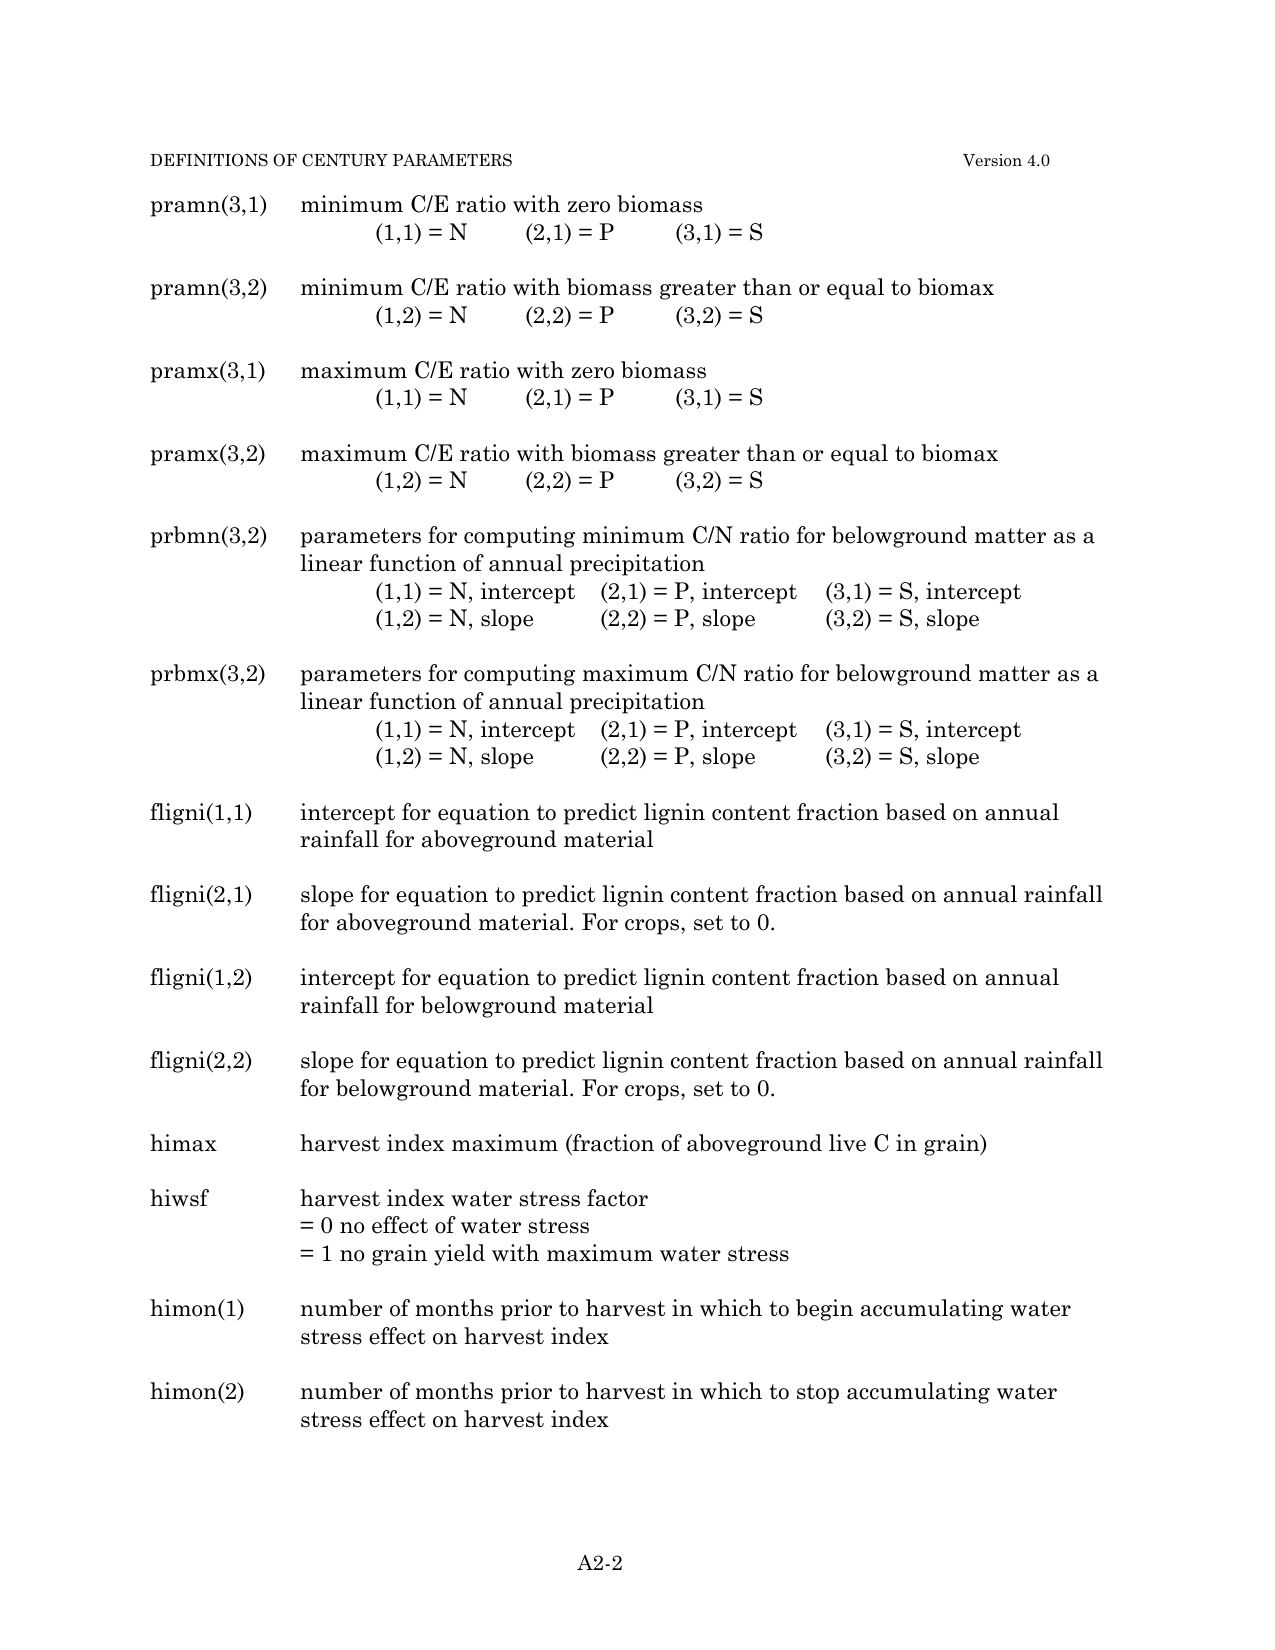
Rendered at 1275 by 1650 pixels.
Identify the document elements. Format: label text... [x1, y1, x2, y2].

text prbmn(3,2) parameters for computing minimum C/N ratio for belowground matter as a linear function of annual precipitation [150, 521, 1125, 576]
text (1,1) = N, intercept (2,1) = P, intercept (3,1) = S, intercept [150, 576, 1125, 604]
text fligni(2,2) slope for equation to predict lignin content fraction based on annual rainfall for belowground material. For crops, set to 0. [150, 1046, 1125, 1101]
text (1,2) = N (2,2) = P (3,2) = S [150, 466, 1125, 494]
text (1,2) = N, slope (2,2) = P, slope (3,2) = S, slope [150, 604, 1125, 632]
text pramn(3,2) minimum C/E ratio with biomass greater than or equal to biomax [150, 273, 1125, 300]
text (1,2) = N, slope (2,2) = P, slope (3,2) = S, slope [150, 742, 1125, 770]
text (1,2) = N (2,2) = P (3,2) = S [150, 300, 1125, 328]
text (1,1) = N, intercept (2,1) = P, intercept (3,1) = S, intercept [150, 714, 1125, 742]
text prbmx(3,2) parameters for computing maximum C/N ratio for belowground matter as a linear function of annual precipitation [150, 659, 1125, 714]
text fligni(1,1) intercept for equation to predict lignin content fraction based on annual rainfall for aboveground material [150, 797, 1125, 852]
text fligni(1,2) intercept for equation to predict lignin content fraction based on annual rainfall for belowground material [150, 963, 1125, 1018]
text = 0 no effect of water stress [150, 1211, 1125, 1239]
text pramx(3,1) maximum C/E ratio with zero biomass [150, 356, 1125, 383]
text (1,1) = N (2,1) = P (3,1) = S [150, 218, 1125, 245]
text himax harvest index maximum (fraction of aboveground live C in grain) [150, 1128, 1125, 1156]
text pramn(3,1) minimum C/E ratio with zero biomass [150, 190, 1125, 218]
text = 1 no grain yield with maximum water stress [150, 1239, 1125, 1267]
text hiwsf harvest index water stress factor [150, 1184, 1125, 1211]
text fligni(2,1) slope for equation to predict lignin content fraction based on annual rainfall for aboveground material. For crops, set to 0. [150, 880, 1125, 935]
text himon(1) number of months prior to harvest in which to begin accumulating water stress effect on harvest index [150, 1294, 1125, 1349]
text pramx(3,2) maximum C/E ratio with biomass greater than or equal to biomax [150, 438, 1125, 466]
text (1,1) = N (2,1) = P (3,1) = S [150, 383, 1125, 411]
text himon(2) number of months prior to harvest in which to stop accumulating water stress effect on harvest index [150, 1377, 1125, 1432]
